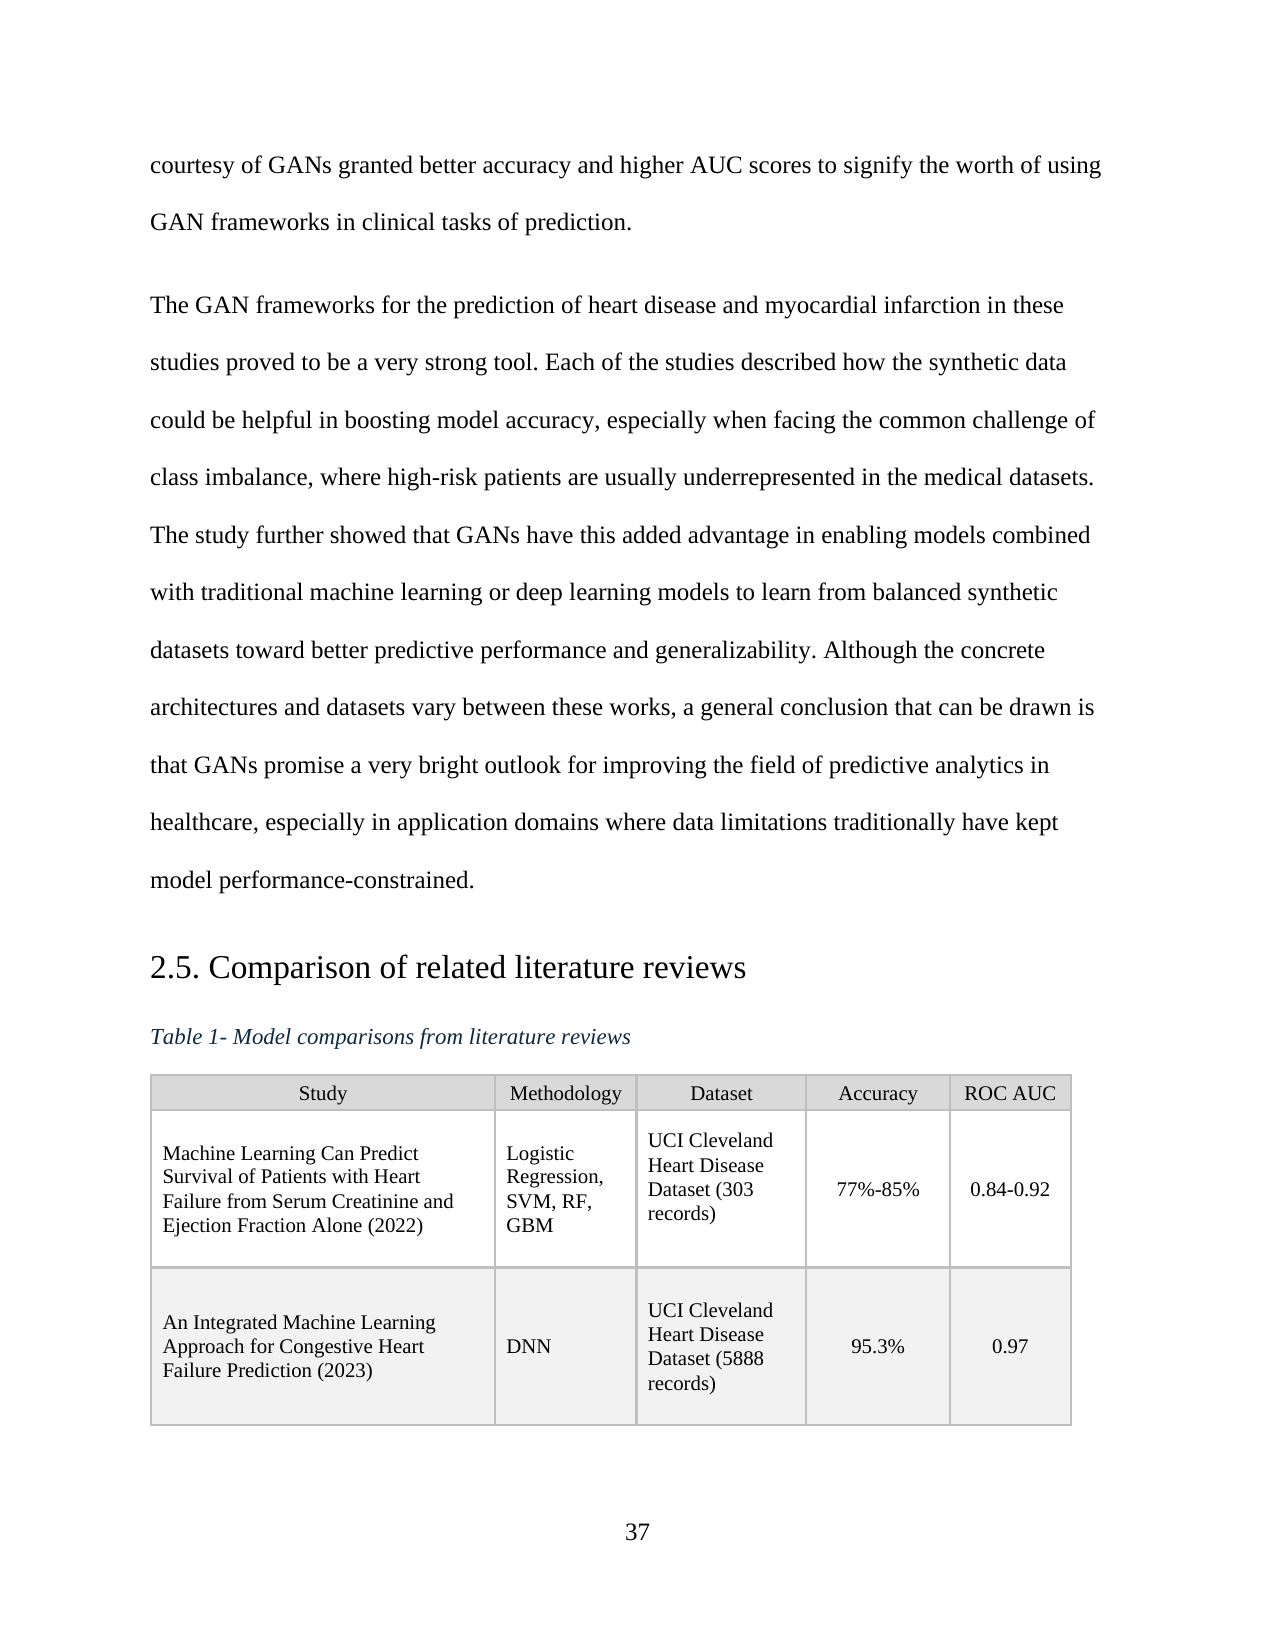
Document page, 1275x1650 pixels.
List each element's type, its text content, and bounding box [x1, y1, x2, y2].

table_header ROC AUC [951, 1076, 1070, 1109]
table_cell DNN [496, 1269, 635, 1424]
text The GAN frameworks for the prediction of heart disease and myocardial infarction in these studies proved to be a very strong tool. Each of the studies described how the synthetic data could be helpful in boosting model accuracy, especially when facing the common challenge of class imbalance, where high-risk patients are usually underrepresented in the medical datasets. The study further showed that GANs have this added advantage in enabling models combined with traditional machine learning or deep learning models to learn from balanced synthetic datasets toward better predictive performance and generalizability. Although the concrete architectures and datasets vary between these works, a general conclusion that can be drawn is that GANs promise a very bright outlook for improving the field of predictive analytics in healthcare, especially in application domains where data limitations traditionally have kept model performance-constrained. [150, 290, 1125, 894]
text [150, 150, 1125, 236]
table_cell An Integrated Machine Learning Approach for Congestive Heart Failure Prediction (2023) [152, 1269, 494, 1424]
table_cell Logistic Regression, SVM, RF, GBM [496, 1111, 635, 1266]
table_cell 0.97 [951, 1269, 1070, 1424]
table_header Methodology [496, 1076, 635, 1109]
subtitle 2.5. Comparison of related literature reviews [150, 947, 1125, 986]
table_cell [638, 1111, 805, 1266]
table_header Accuracy [807, 1076, 949, 1109]
table_cell UCI Cleveland Heart Disease Dataset (5888 records) [638, 1269, 805, 1424]
table_cell Machine Learning Can Predict Survival of Patients with Heart Failure from Serum Creatinine and Ejection Fraction Alone (2022) [152, 1111, 494, 1266]
table_header Study [152, 1076, 494, 1109]
table_cell 77%-85% [807, 1111, 949, 1266]
table_cell 0.84-0.92 [951, 1111, 1070, 1266]
table_cell 95.3% [807, 1269, 949, 1424]
table_header Dataset [638, 1076, 805, 1109]
